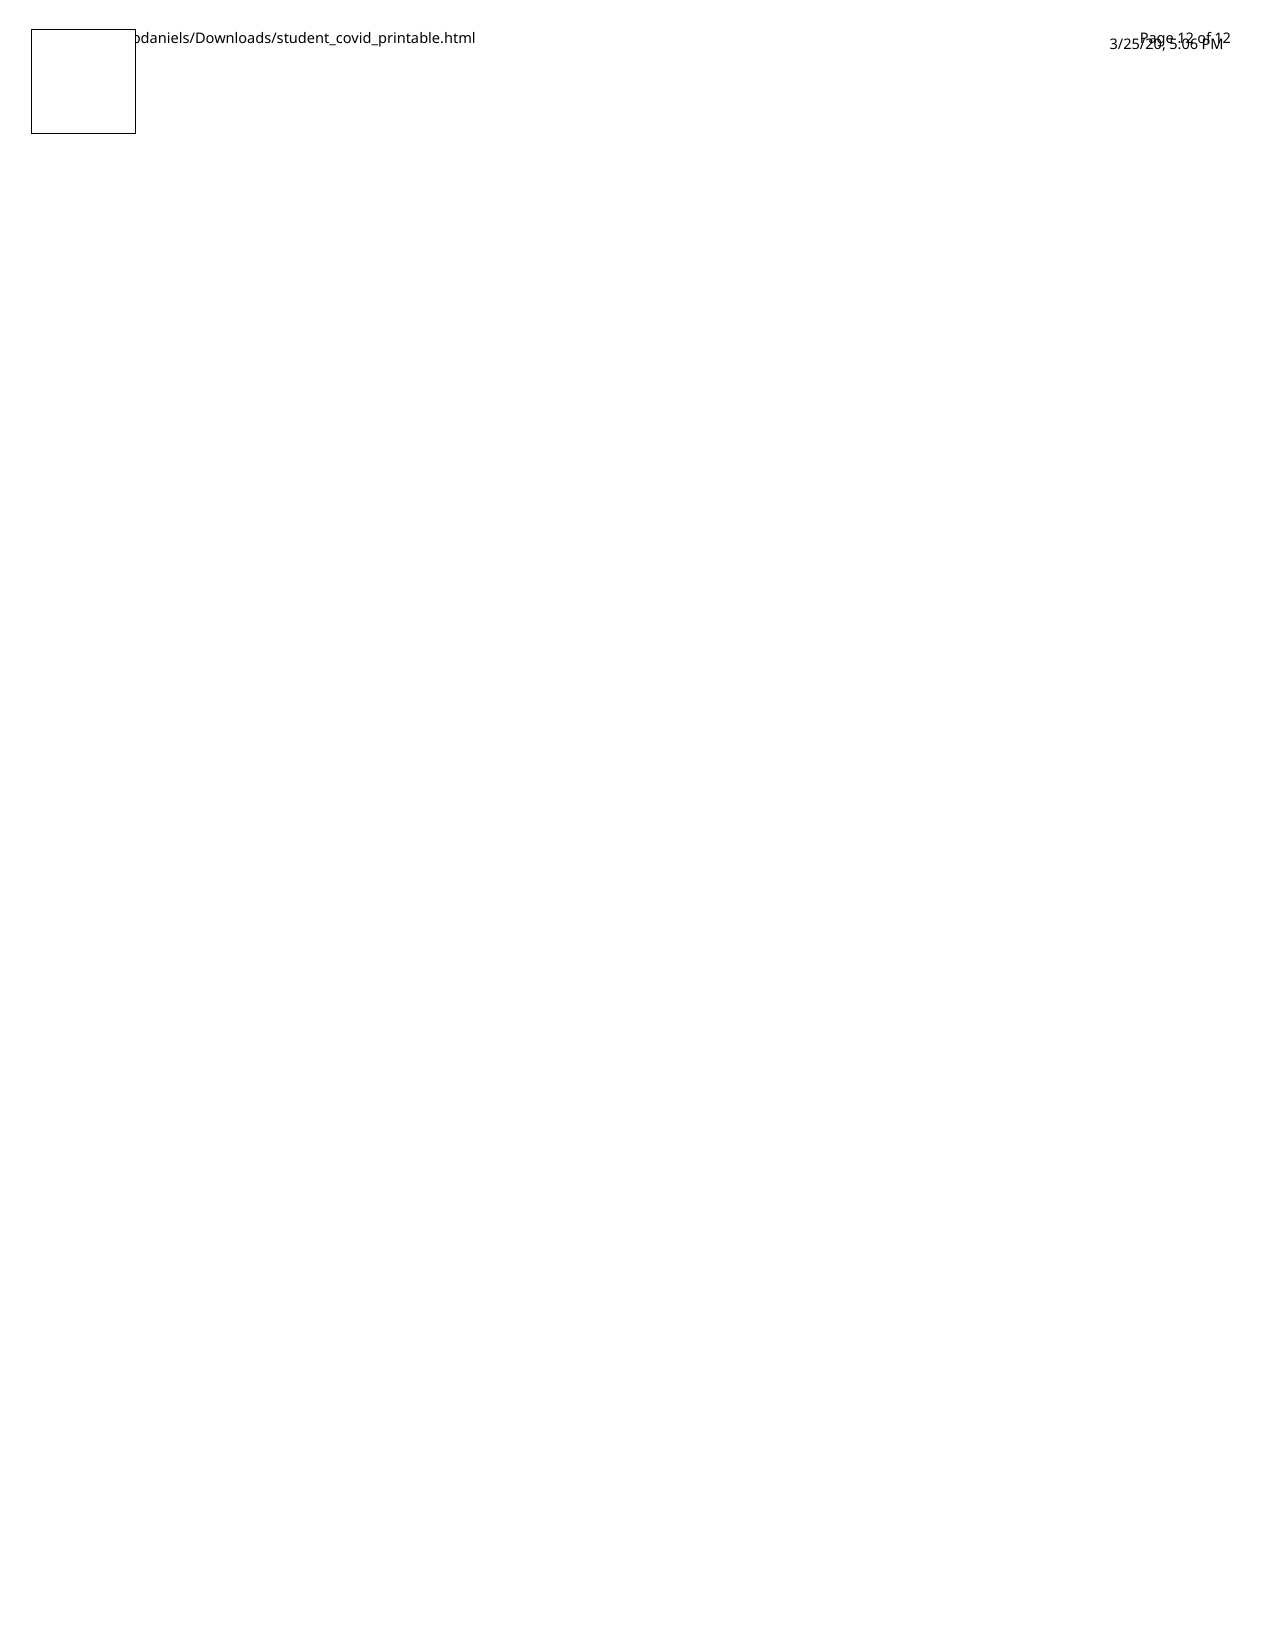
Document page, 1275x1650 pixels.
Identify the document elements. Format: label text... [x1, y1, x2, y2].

text file:///Users/bbdaniels/Downloads/student_covid_printable.html [136, 30, 1139, 47]
text Page 12 of 12 [1139, 30, 1275, 47]
